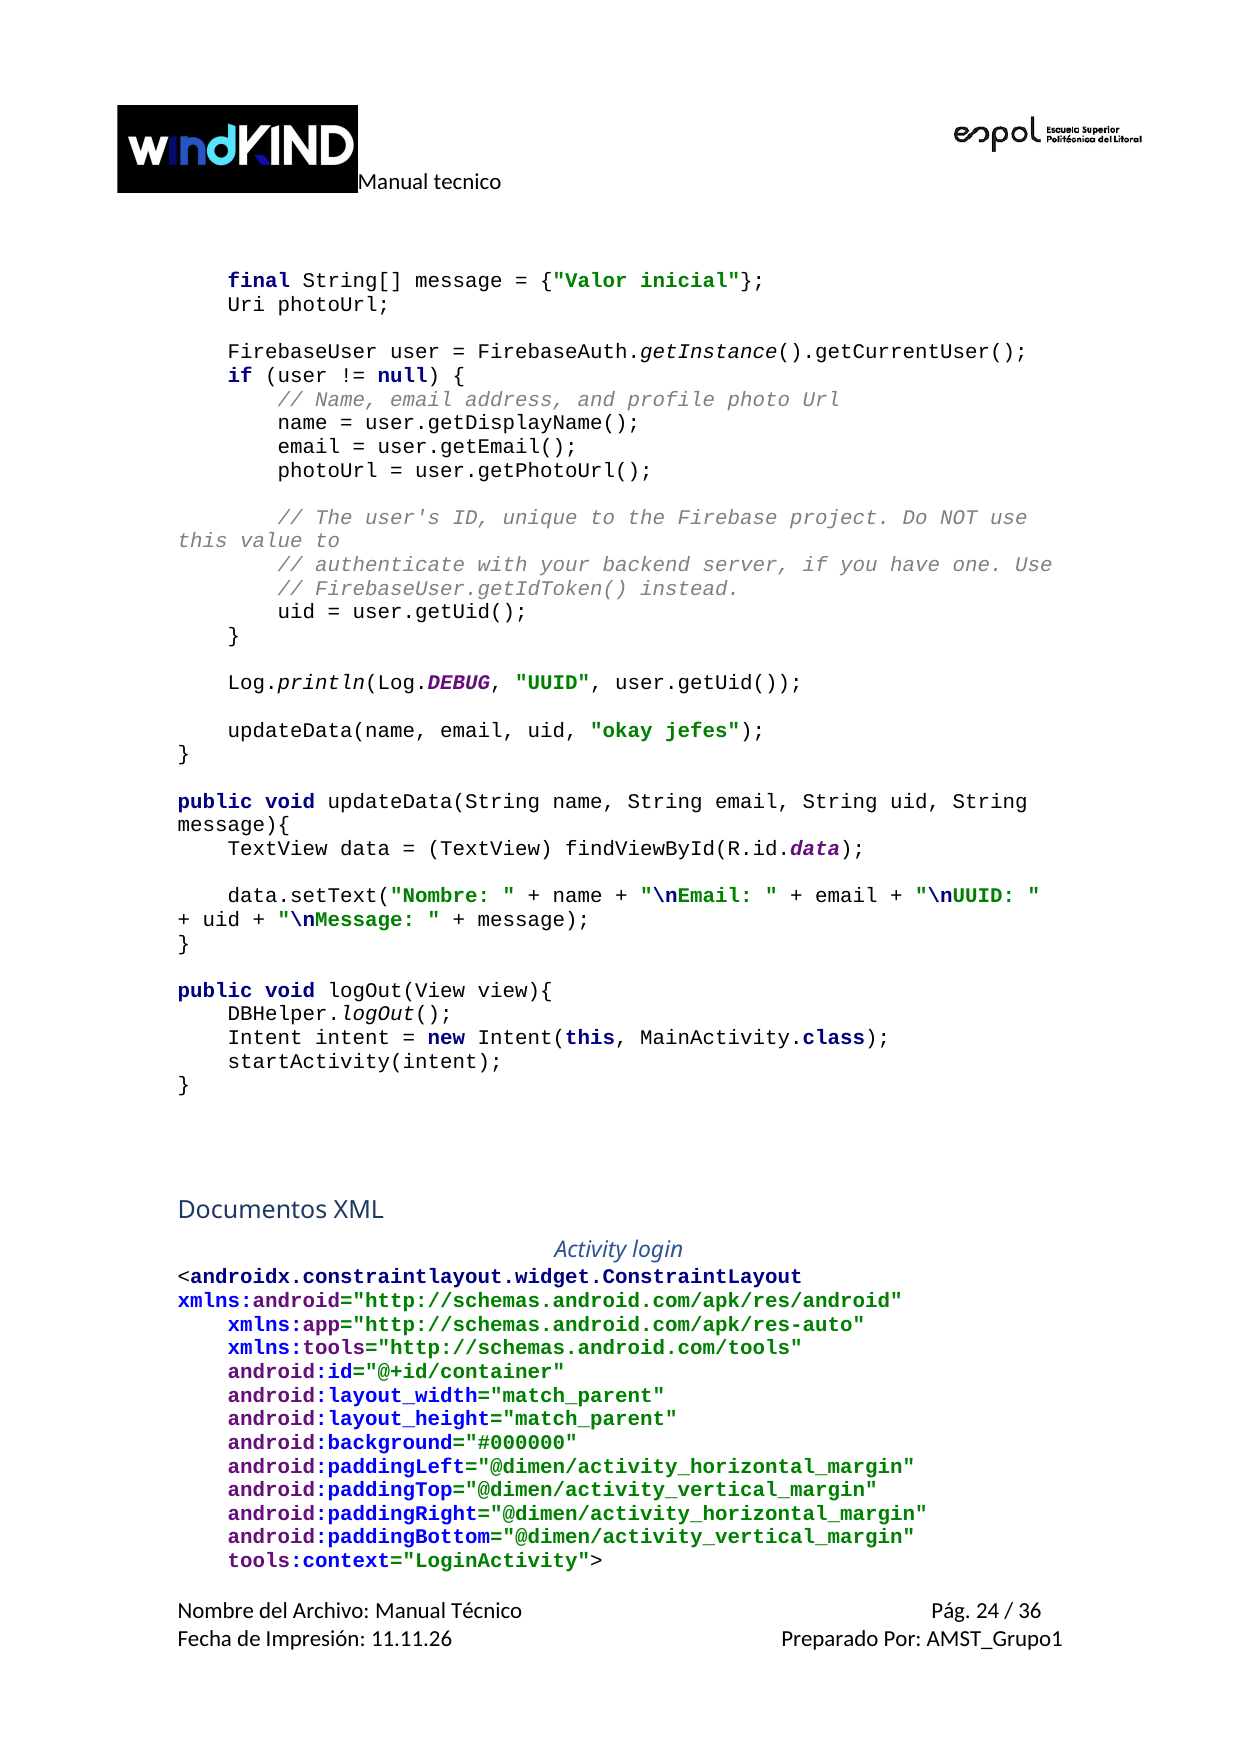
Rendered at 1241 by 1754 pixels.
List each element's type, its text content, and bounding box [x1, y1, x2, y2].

subtitle Activity login [177, 1233, 1063, 1264]
subtitle Documentos XML [177, 1192, 1063, 1226]
picture [932, 53, 1158, 210]
picture [117, 105, 358, 193]
